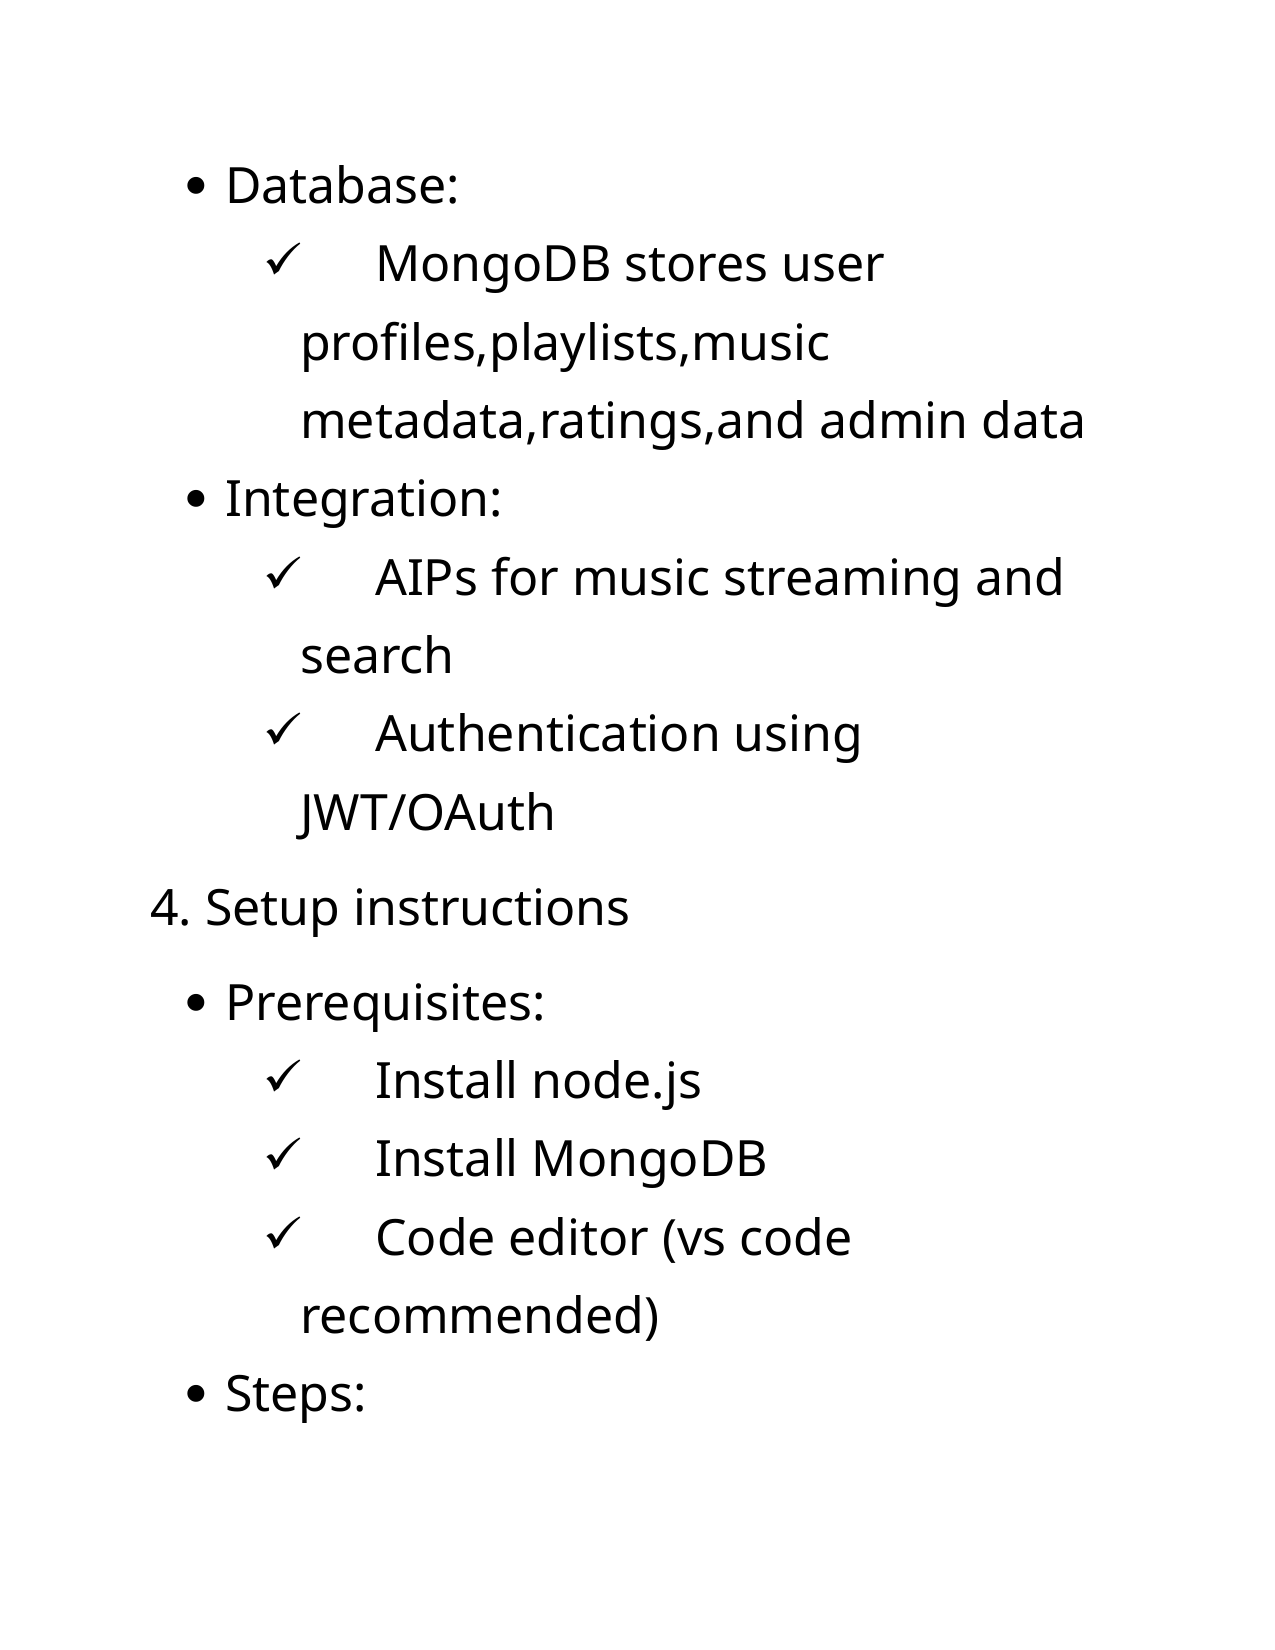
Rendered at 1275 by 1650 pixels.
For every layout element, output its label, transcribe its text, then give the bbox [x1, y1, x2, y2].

list AIPs for music streaming and search [262, 542, 1125, 688]
list Prerequisites: [187, 967, 1125, 1035]
list Integration: [187, 463, 1125, 531]
list Install MongoDB [262, 1123, 1125, 1191]
list Install node.js [262, 1045, 1125, 1113]
list Database: [187, 150, 1125, 218]
list Authentication using JWT/OAuth [262, 698, 1125, 845]
list Code editor (vs code recommended) [262, 1202, 1125, 1348]
list Steps: [187, 1358, 1125, 1426]
list MongoDB stores user profiles,playlists,music metadata,ratings,and admin data [262, 228, 1125, 453]
text 4. Setup instructions [150, 872, 1125, 940]
